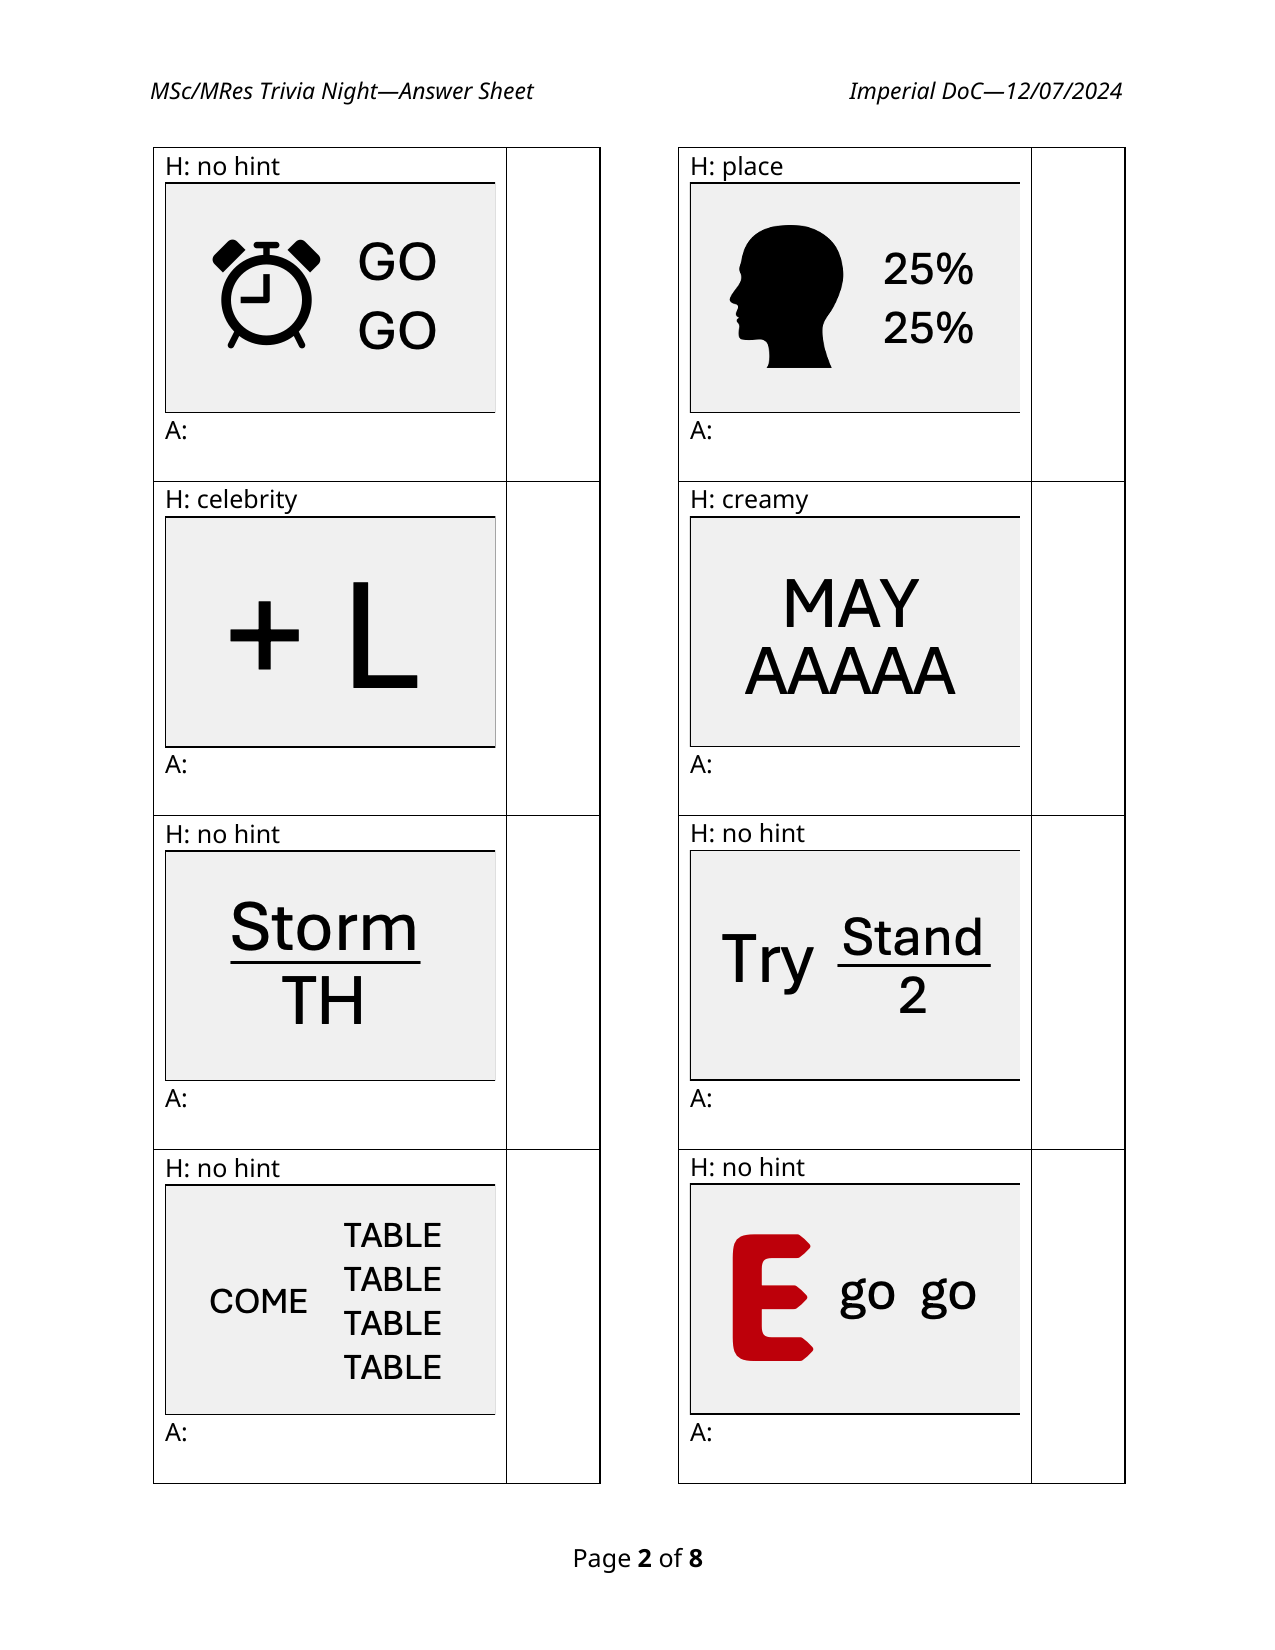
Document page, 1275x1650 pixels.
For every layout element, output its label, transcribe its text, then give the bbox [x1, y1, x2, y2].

picture [689, 1183, 1020, 1415]
picture [165, 1184, 496, 1415]
table_cell [507, 816, 599, 1149]
table_cell H: no hint A: [154, 1150, 506, 1483]
table_cell [507, 148, 599, 481]
table_cell H: place A: [679, 148, 1031, 481]
picture [165, 850, 496, 1081]
table_cell H: no hint A: [154, 148, 506, 481]
table_cell [507, 482, 599, 815]
table_cell [1032, 482, 1124, 815]
table_cell [507, 1150, 599, 1483]
picture [689, 850, 1020, 1081]
table_cell H: celebrity A: [154, 482, 506, 815]
picture [689, 182, 1020, 413]
table_cell H: no hint A: [679, 816, 1031, 1149]
picture [165, 516, 496, 748]
table_cell [1032, 148, 1124, 481]
picture [165, 182, 496, 413]
table_cell H: no hint A: [154, 816, 506, 1149]
table_cell H: no hint A: [679, 1150, 1031, 1483]
picture [689, 516, 1020, 747]
table_cell H: creamy A: [679, 482, 1031, 815]
table_cell [1032, 816, 1124, 1149]
table_cell [1032, 1150, 1124, 1483]
